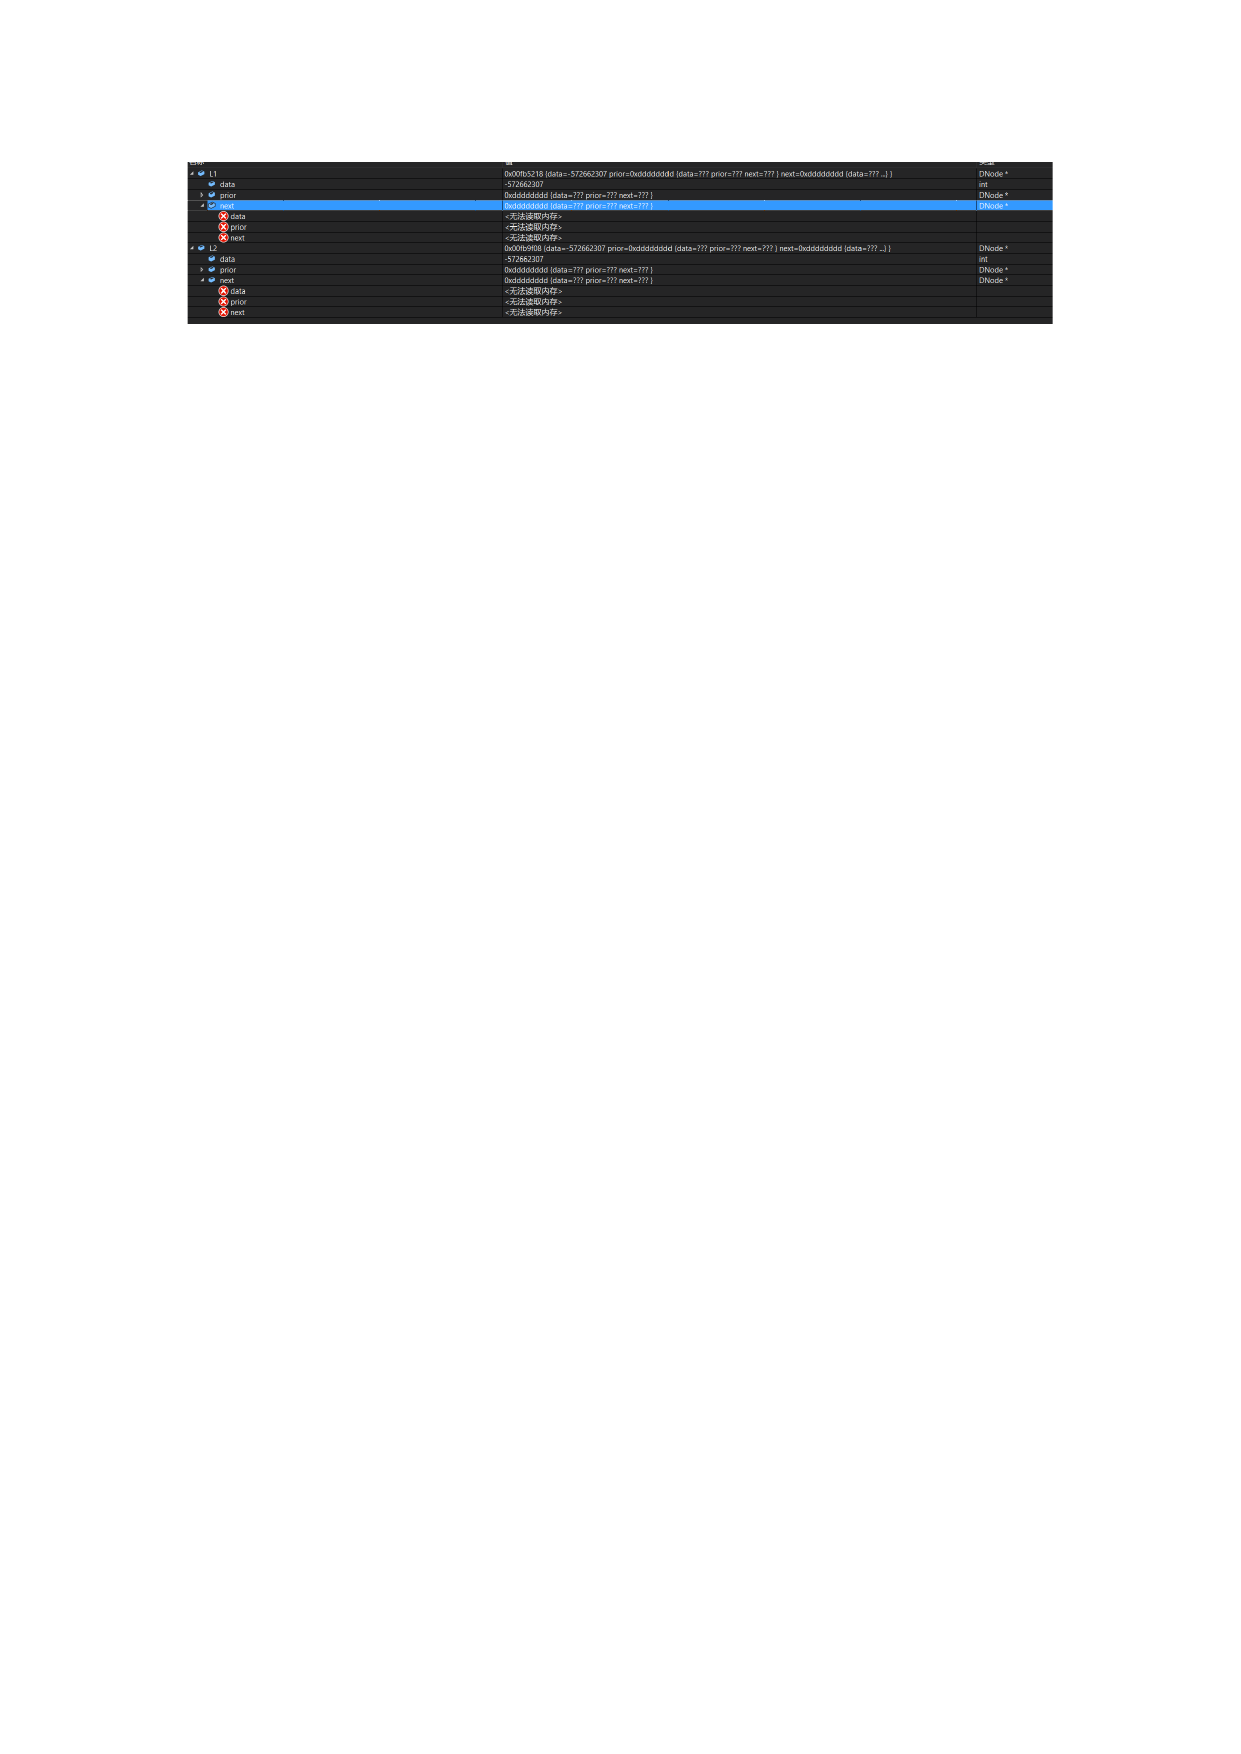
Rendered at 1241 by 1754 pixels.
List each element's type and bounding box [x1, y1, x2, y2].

picture [187, 162, 1053, 324]
